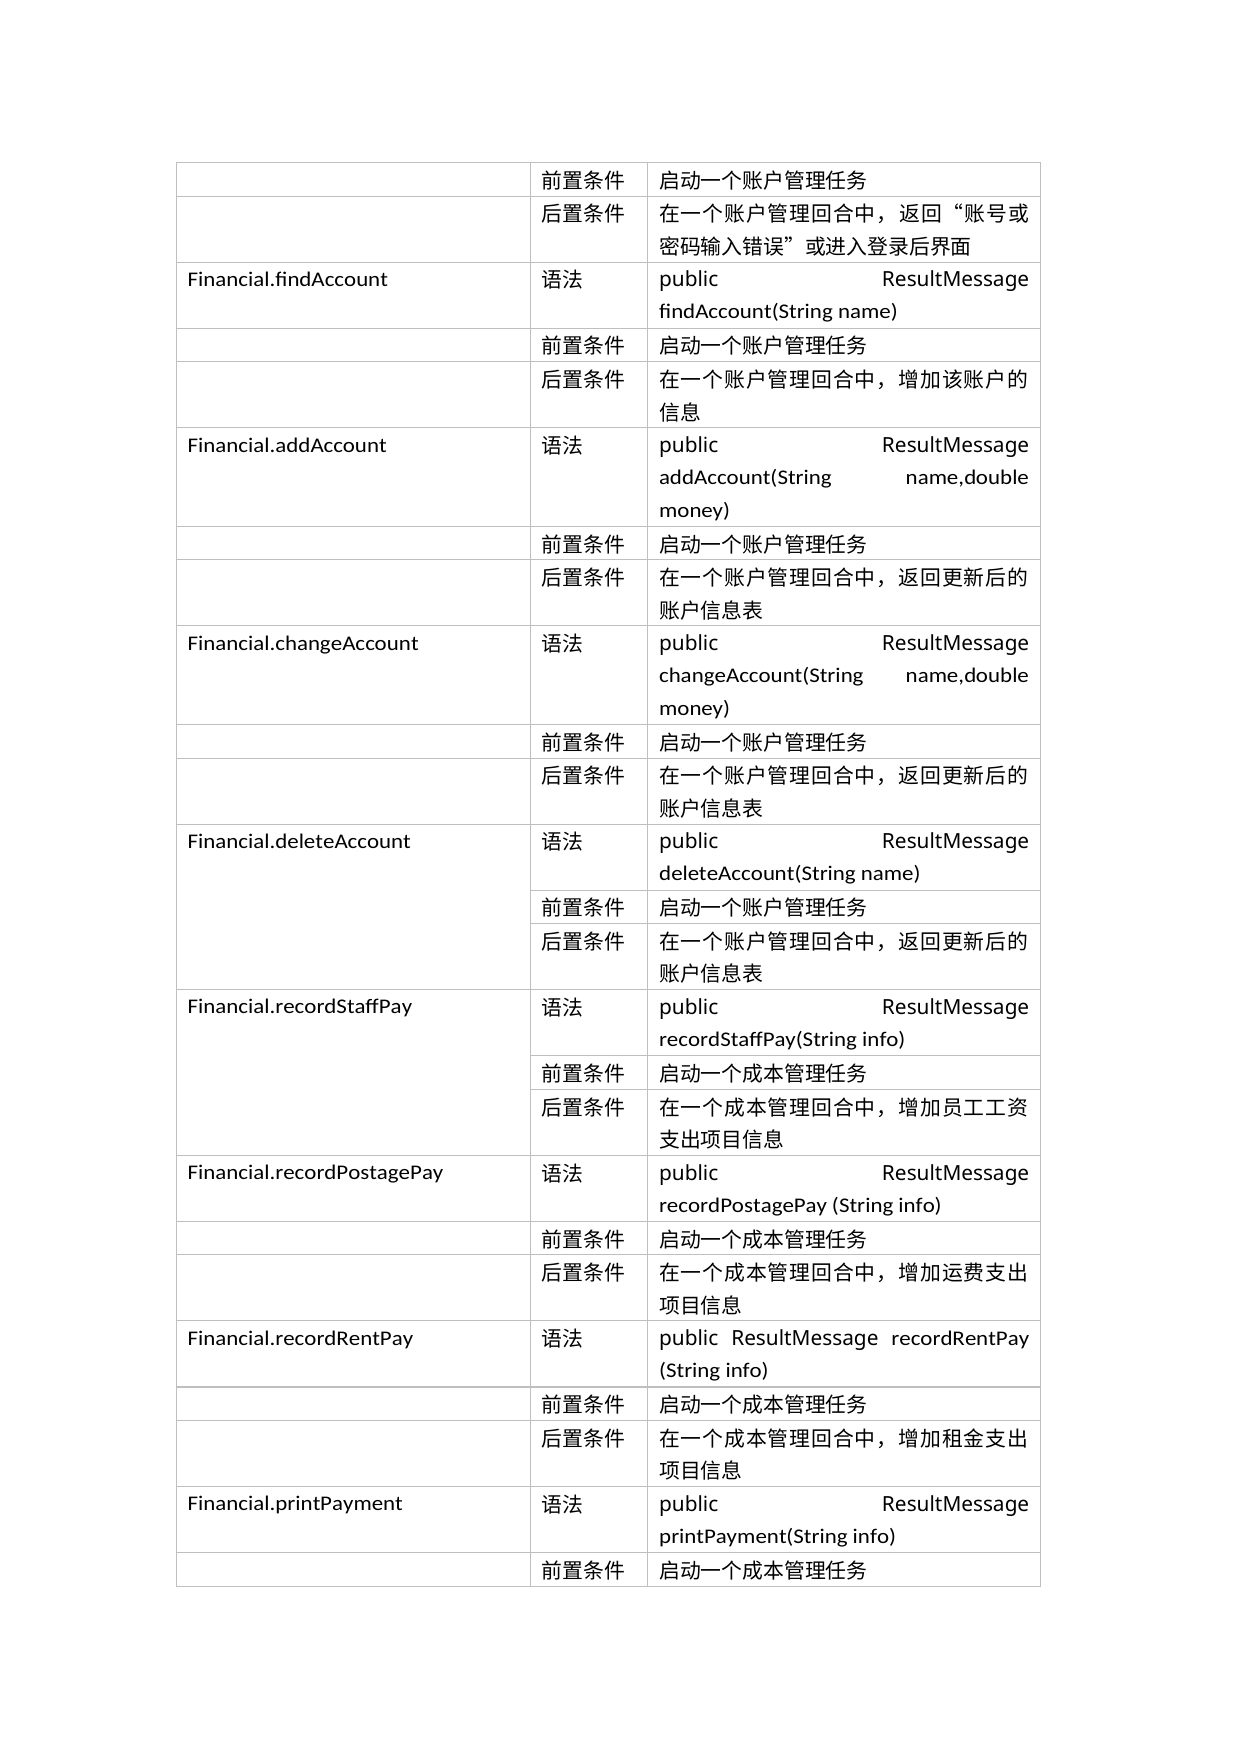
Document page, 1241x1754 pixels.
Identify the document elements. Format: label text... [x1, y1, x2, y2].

table_cell Financial.changeAccount [177, 626, 530, 724]
table_cell 后置条件 [531, 362, 647, 427]
table_cell 语法 [531, 1487, 647, 1552]
table_cell 启动一个成本管理任务 [648, 1388, 1040, 1420]
table_cell public ResultMessage recordRentPay (String info) [648, 1321, 1040, 1386]
table_cell Financial.deleteAccount [177, 825, 530, 989]
table_cell 在一个账户管理回合中，返回“账号或密码输入错误”或进入登录后界面 [648, 197, 1040, 262]
table_cell [177, 197, 530, 262]
table_cell public ResultMessage recordStaffPay(String info) [648, 990, 1040, 1055]
table_cell 启动一个成本管理任务 [648, 1056, 1040, 1089]
table_cell 后置条件 [531, 1421, 647, 1486]
table_cell 在一个成本管理回合中，增加运费支出项目信息 [648, 1255, 1040, 1320]
table_cell 前置条件 [531, 163, 647, 196]
table_cell [177, 1553, 530, 1586]
table_cell 后置条件 [531, 560, 647, 625]
table_cell public ResultMessage recordPostagePay (String info) [648, 1156, 1040, 1221]
table_cell [177, 560, 530, 625]
table_cell 启动一个成本管理任务 [648, 1222, 1040, 1254]
table_cell 后置条件 [531, 1255, 647, 1320]
table_cell 语法 [531, 263, 647, 328]
table_cell [177, 1421, 530, 1486]
table_cell [177, 163, 530, 196]
table_cell 前置条件 [531, 891, 647, 923]
table_cell 语法 [531, 428, 647, 526]
table_cell Financial.addAccount [177, 428, 530, 526]
table_cell 前置条件 [531, 527, 647, 559]
table_cell public ResultMessage printPayment(String info) [648, 1487, 1040, 1552]
table_cell 启动一个账户管理任务 [648, 891, 1040, 923]
table_cell public ResultMessage addAccount(String name,double money) [648, 428, 1040, 526]
table_cell [177, 1388, 530, 1420]
table_cell 语法 [531, 825, 647, 889]
table_cell 后置条件 [531, 924, 647, 989]
table_cell [177, 329, 530, 361]
table_cell public ResultMessage findAccount(String name) [648, 263, 1040, 328]
table_cell 前置条件 [531, 1056, 647, 1089]
table_cell 启动一个账户管理任务 [648, 329, 1040, 361]
table_cell 在一个成本管理回合中，增加员工工资支出项目信息 [648, 1090, 1040, 1155]
table_cell 语法 [531, 990, 647, 1055]
table_cell 启动一个账户管理任务 [648, 527, 1040, 559]
table_cell 语法 [531, 1321, 647, 1386]
table_cell Financial.recordStaffPay [177, 990, 530, 1155]
table_cell Financial.findAccount [177, 263, 530, 328]
table_cell Financial.recordPostagePay [177, 1156, 530, 1221]
table_cell 前置条件 [531, 1222, 647, 1254]
table_cell 在一个成本管理回合中，增加租金支出项目信息 [648, 1421, 1040, 1486]
table_cell 前置条件 [531, 1553, 647, 1586]
table_cell [177, 362, 530, 427]
table_cell 启动一个账户管理任务 [648, 163, 1040, 196]
table_cell 后置条件 [531, 197, 647, 262]
table_cell [177, 1255, 530, 1320]
table_cell 前置条件 [531, 329, 647, 361]
table_cell [177, 759, 530, 823]
table_cell 后置条件 [531, 1090, 647, 1155]
table_cell 在一个账户管理回合中，增加该账户的信息 [648, 362, 1040, 427]
table_cell 在一个账户管理回合中，返回更新后的账户信息表 [648, 759, 1040, 823]
table_cell Financial.recordRentPay [177, 1321, 530, 1386]
table_cell 语法 [531, 1156, 647, 1221]
table_cell 在一个账户管理回合中，返回更新后的账户信息表 [648, 560, 1040, 625]
table_cell 在一个账户管理回合中，返回更新后的账户信息表 [648, 924, 1040, 989]
table_cell [177, 1222, 530, 1254]
table_cell public ResultMessage changeAccount(String name,double money) [648, 626, 1040, 724]
table_cell 语法 [531, 626, 647, 724]
table_cell 启动一个成本管理任务 [648, 1553, 1040, 1586]
table_cell [177, 527, 530, 559]
table_cell public ResultMessage deleteAccount(String name) [648, 825, 1040, 889]
table_cell 前置条件 [531, 1388, 647, 1420]
table_cell 后置条件 [531, 759, 647, 823]
table_cell 前置条件 [531, 725, 647, 757]
table_cell [177, 725, 530, 757]
table_cell Financial.printPayment [177, 1487, 530, 1552]
table_cell 启动一个账户管理任务 [648, 725, 1040, 757]
